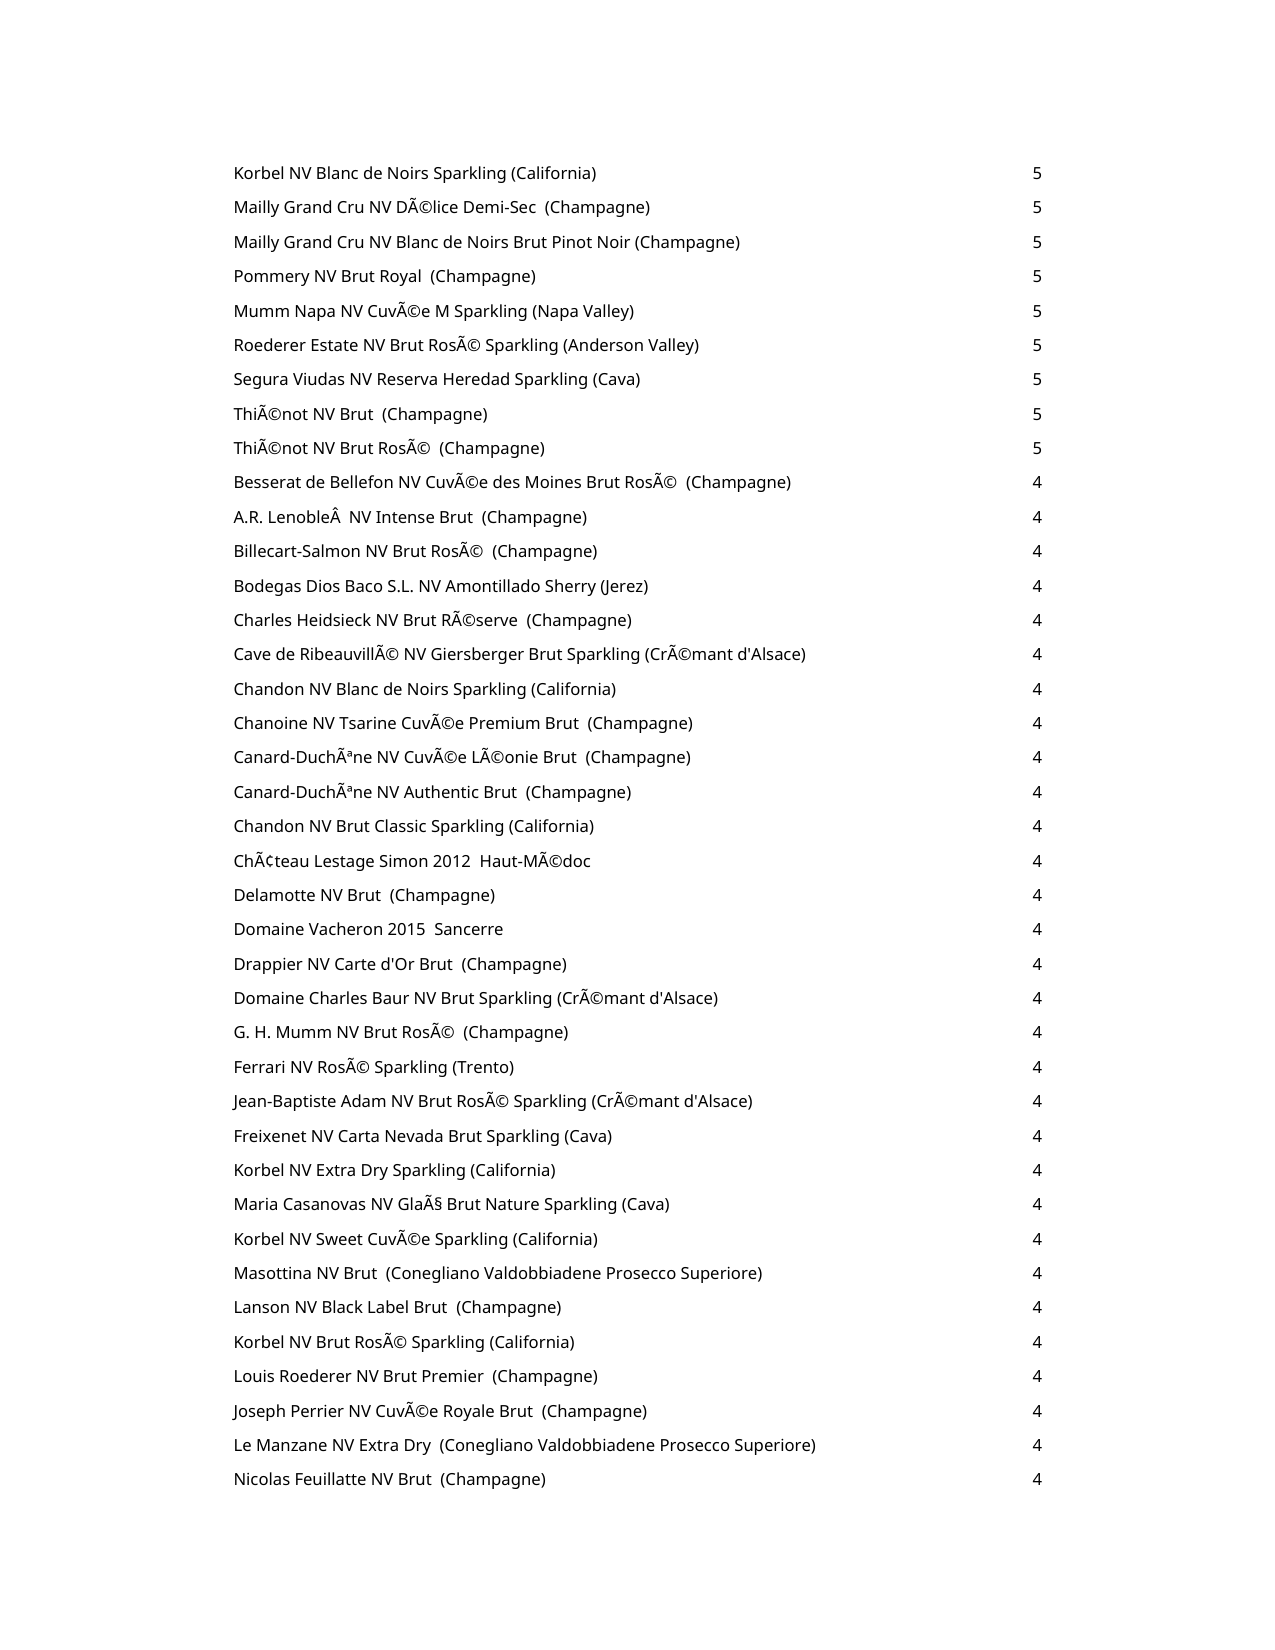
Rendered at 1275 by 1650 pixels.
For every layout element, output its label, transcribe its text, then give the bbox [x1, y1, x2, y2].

table_cell Louis Roederer NV Brut Premier (Champagne) [222, 1353, 933, 1387]
table_cell 5 [933, 356, 1053, 391]
table_cell 5 [933, 253, 1053, 287]
table_cell 4 [933, 1319, 1053, 1353]
table_cell Mailly Grand Cru NV Blanc de Noirs Brut Pinot Noir (Champagne) [222, 219, 933, 253]
table_cell Pommery NV Brut Royal (Champagne) [222, 253, 933, 287]
table_cell 4 [933, 1250, 1053, 1284]
table_cell Korbel NV Extra Dry Sparkling (California) [222, 1147, 933, 1181]
table_cell Delamotte NV Brut (Champagne) [222, 872, 933, 906]
table_cell Chandon NV Blanc de Noirs Sparkling (California) [222, 666, 933, 700]
table_cell Nicolas Feuillatte NV Brut (Champagne) [222, 1456, 933, 1491]
table_cell Mumm Napa NV CuvÃ©e M Sparkling (Napa Valley) [222, 288, 933, 322]
table_cell Freixenet NV Carta Nevada Brut Sparkling (Cava) [222, 1113, 933, 1147]
table_cell Lanson NV Black Label Brut (Champagne) [222, 1284, 933, 1319]
table_cell 5 [933, 288, 1053, 322]
table_cell 4 [933, 838, 1053, 872]
table_cell 5 [933, 322, 1053, 356]
table_cell Korbel NV Blanc de Noirs Sparkling (California) [222, 150, 933, 184]
table_cell 4 [933, 494, 1053, 528]
table_cell 5 [933, 391, 1053, 425]
table_cell Domaine Charles Baur NV Brut Sparkling (CrÃ©mant d'Alsace) [222, 975, 933, 1009]
table_cell 4 [933, 1147, 1053, 1181]
table_cell Canard-DuchÃªne NV CuvÃ©e LÃ©onie Brut (Champagne) [222, 734, 933, 769]
table_cell Canard-DuchÃªne NV Authentic Brut (Champagne) [222, 769, 933, 803]
table_cell 4 [933, 1009, 1053, 1044]
table_cell Chandon NV Brut Classic Sparkling (California) [222, 803, 933, 837]
table_cell Joseph Perrier NV CuvÃ©e Royale Brut (Champagne) [222, 1388, 933, 1422]
table_cell 4 [933, 597, 1053, 631]
table_cell 4 [933, 941, 1053, 975]
table_cell Chanoine NV Tsarine CuvÃ©e Premium Brut (Champagne) [222, 700, 933, 734]
table_cell A.R. LenobleÂ NV Intense Brut (Champagne) [222, 494, 933, 528]
table_cell Ferrari NV RosÃ© Sparkling (Trento) [222, 1044, 933, 1078]
table_cell 4 [933, 1181, 1053, 1216]
table_cell 4 [933, 1422, 1053, 1456]
table_cell 4 [933, 769, 1053, 803]
table_cell ThiÃ©not NV Brut RosÃ© (Champagne) [222, 425, 933, 459]
table_cell Domaine Vacheron 2015 Sancerre [222, 906, 933, 941]
table_cell Drappier NV Carte d'Or Brut (Champagne) [222, 941, 933, 975]
table_cell 5 [933, 184, 1053, 219]
table_cell Roederer Estate NV Brut RosÃ© Sparkling (Anderson Valley) [222, 322, 933, 356]
table_cell 4 [933, 1113, 1053, 1147]
table_cell Maria Casanovas NV GlaÃ§ Brut Nature Sparkling (Cava) [222, 1181, 933, 1216]
table_cell Mailly Grand Cru NV DÃ©lice Demi-Sec (Champagne) [222, 184, 933, 219]
table_cell Segura Viudas NV Reserva Heredad Sparkling (Cava) [222, 356, 933, 391]
table_cell 4 [933, 1216, 1053, 1250]
table_cell 4 [933, 528, 1053, 562]
table_cell 4 [933, 563, 1053, 597]
table_cell G. H. Mumm NV Brut RosÃ© (Champagne) [222, 1009, 933, 1044]
table_cell ChÃ¢teau Lestage Simon 2012 Haut-MÃ©doc [222, 838, 933, 872]
table_cell 4 [933, 459, 1053, 494]
table_cell 4 [933, 1456, 1053, 1491]
table_cell 5 [933, 219, 1053, 253]
table_cell 4 [933, 975, 1053, 1009]
table_cell Billecart-Salmon NV Brut RosÃ© (Champagne) [222, 528, 933, 562]
table_cell 4 [933, 734, 1053, 769]
table_cell Le Manzane NV Extra Dry (Conegliano Valdobbiadene Prosecco Superiore) [222, 1422, 933, 1456]
table_cell Korbel NV Brut RosÃ© Sparkling (California) [222, 1319, 933, 1353]
table_cell 4 [933, 803, 1053, 837]
table_cell 4 [933, 1284, 1053, 1319]
table_cell Korbel NV Sweet CuvÃ©e Sparkling (California) [222, 1216, 933, 1250]
table_cell Charles Heidsieck NV Brut RÃ©serve (Champagne) [222, 597, 933, 631]
table_cell 4 [933, 1078, 1053, 1112]
table_cell 4 [933, 1388, 1053, 1422]
table_cell 4 [933, 700, 1053, 734]
table_cell Besserat de Bellefon NV CuvÃ©e des Moines Brut RosÃ© (Champagne) [222, 459, 933, 494]
table_cell 4 [933, 906, 1053, 941]
table_cell ThiÃ©not NV Brut (Champagne) [222, 391, 933, 425]
table_cell Cave de RibeauvillÃ© NV Giersberger Brut Sparkling (CrÃ©mant d'Alsace) [222, 631, 933, 666]
table_cell 5 [933, 425, 1053, 459]
table_cell 4 [933, 631, 1053, 666]
table_cell Masottina NV Brut (Conegliano Valdobbiadene Prosecco Superiore) [222, 1250, 933, 1284]
table_cell 4 [933, 872, 1053, 906]
table_cell 4 [933, 666, 1053, 700]
table_cell 4 [933, 1353, 1053, 1387]
table_cell Bodegas Dios Baco S.L. NV Amontillado Sherry (Jerez) [222, 563, 933, 597]
table_cell Jean-Baptiste Adam NV Brut RosÃ© Sparkling (CrÃ©mant d'Alsace) [222, 1078, 933, 1112]
table_cell 4 [933, 1044, 1053, 1078]
table_cell 5 [933, 150, 1053, 184]
